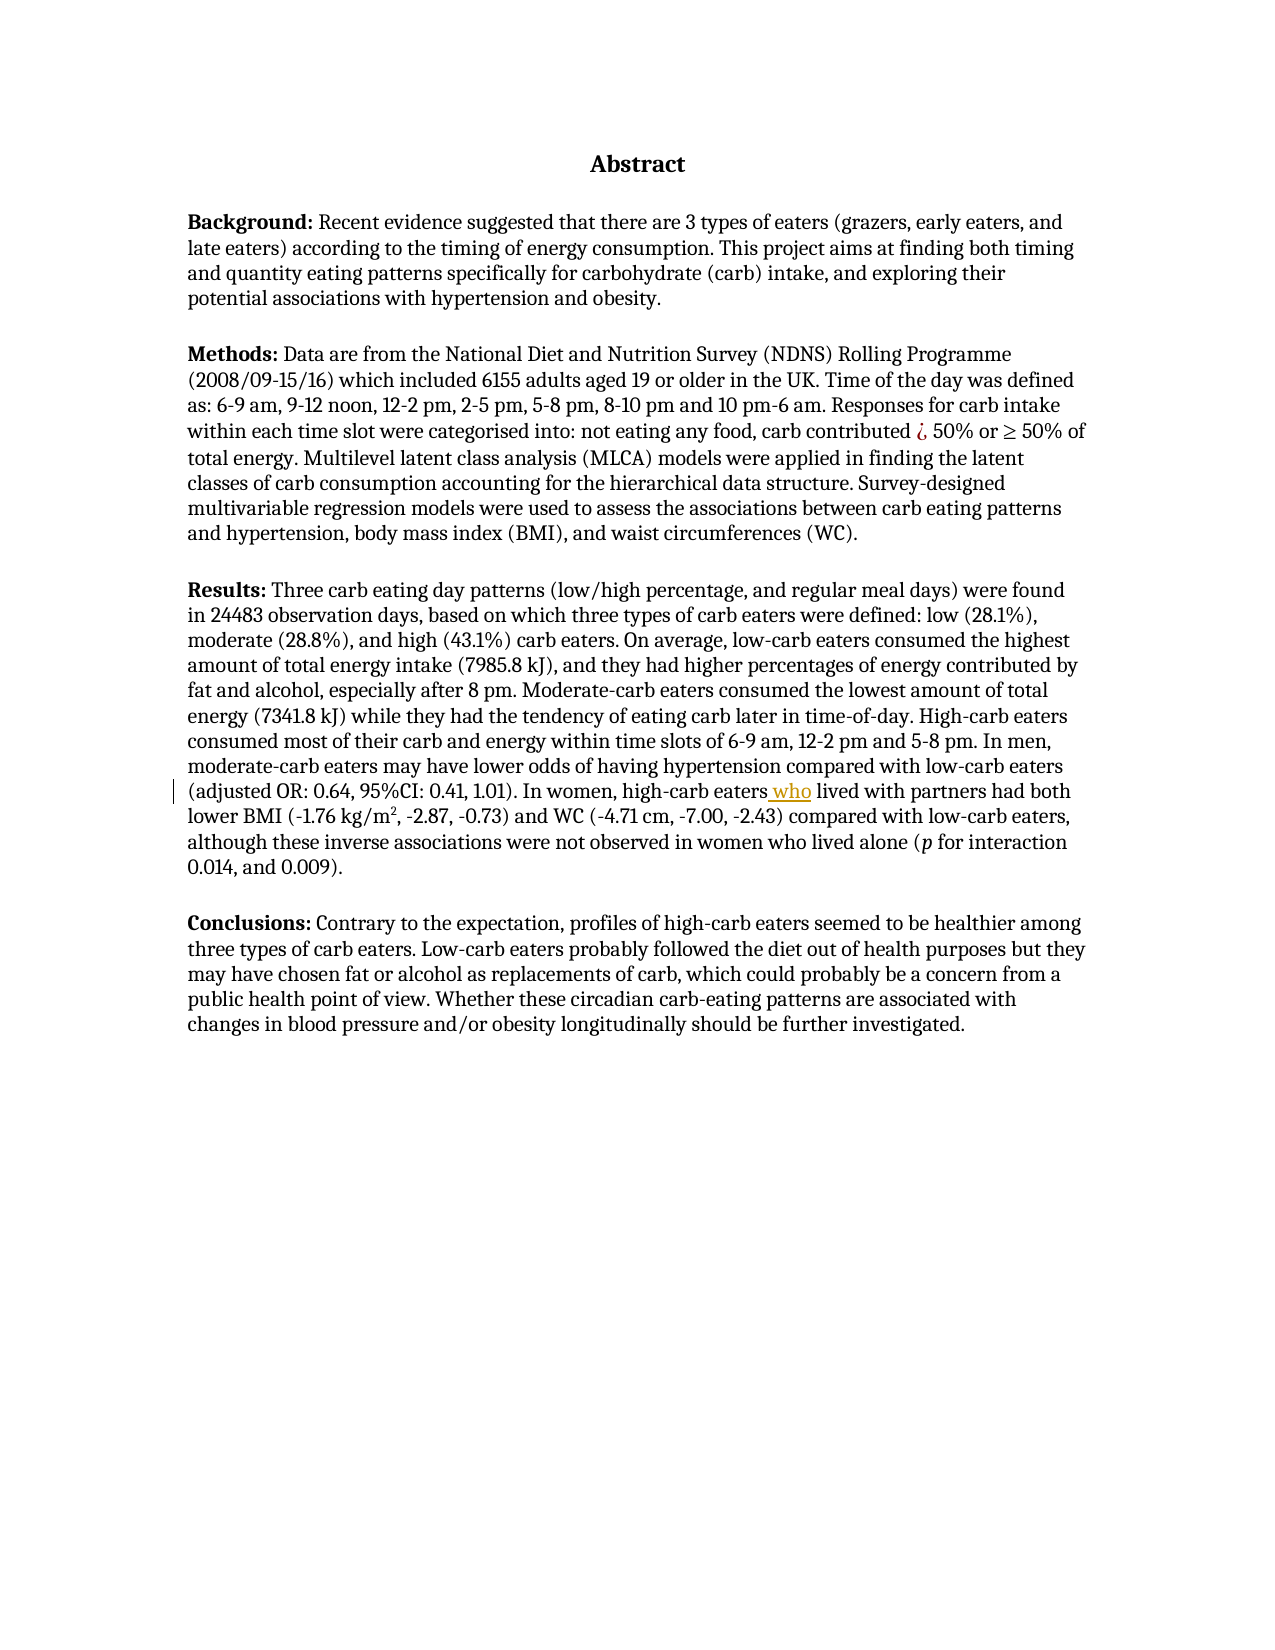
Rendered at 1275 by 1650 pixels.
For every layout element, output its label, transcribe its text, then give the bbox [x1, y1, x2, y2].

text Background: Recent evidence suggested that there are 3 types of eaters (grazers, early eaters, and late eaters) according to the timing of energy consumption. This project aims at finding both timing and quantity eating patterns specifically for carbohydrate (carb) intake, and exploring their potential associations with hypertension and obesity. [187, 210, 1087, 311]
text Abstract [187, 150, 1087, 179]
text Conclusions: Contrary to the expectation, profiles of high-carb eaters seemed to be healthier among three types of carb eaters. Low-carb eaters probably followed the diet out of health purposes but they may have chosen fat or alcohol as replacements of carb, which could probably be a concern from a public health point of view. Whether these circadian carb-eating patterns are associated with changes in blood pressure and/or obesity longitudinally should be further investigated. [187, 911, 1087, 1037]
text Methods: Data are from the National Diet and Nutrition Survey (NDNS) Rolling Programme (2008/09-15/16) which included 6155 adults aged 19 or older in the UK. Time of the day was defined as: 6-9 am, 9-12 noon, 12-2 pm, 2-5 pm, 5-8 pm, 8-10 pm and 10 pm-6 am. Responses for carb intake within each time slot were categorised into: not eating any food, carb contributed 50% or 50% of total energy. Multilevel latent class analysis (MLCA) models were applied in finding the latent classes of carb consumption accounting for the hierarchical data structure. Survey-designed multivariable regression models were used to assess the associations between carb eating patterns and hypertension, body mass index (BMI), and waist circumferences (WC). [187, 342, 1087, 546]
text Results: Three carb eating day patterns (low/high percentage, and regular meal days) were found in 24483 observation days, based on which three types of carb eaters were defined: low (28.1%), moderate (28.8%), and high (43.1%) carb eaters. On average, low-carb eaters consumed the highest amount of total energy intake (7985.8 kJ), and they had higher percentages of energy contributed by fat and alcohol, especially after 8 pm. Moderate-carb eaters consumed the lowest amount of total energy (7341.8 kJ) while they had the tendency of eating carb later in time-of-day. High-carb eaters consumed most of their carb and energy within time slots of 6-9 am, 12-2 pm and 5-8 pm. In men, moderate-carb eaters may have lower odds of having hypertension compared with low-carb eaters (adjusted OR: 0.64, 95%CI: 0.41, 1.01). In women, high-carb eaters lived with partners had both lower BMI (-1.76 kg/m2, -2.87, -0.73) and WC (-4.71 cm, -7.00, -2.43) compared with low-carb eaters, although these inverse associations were not observed in women who lived alone (p for interaction 0.014, and 0.009). [187, 577, 1087, 880]
